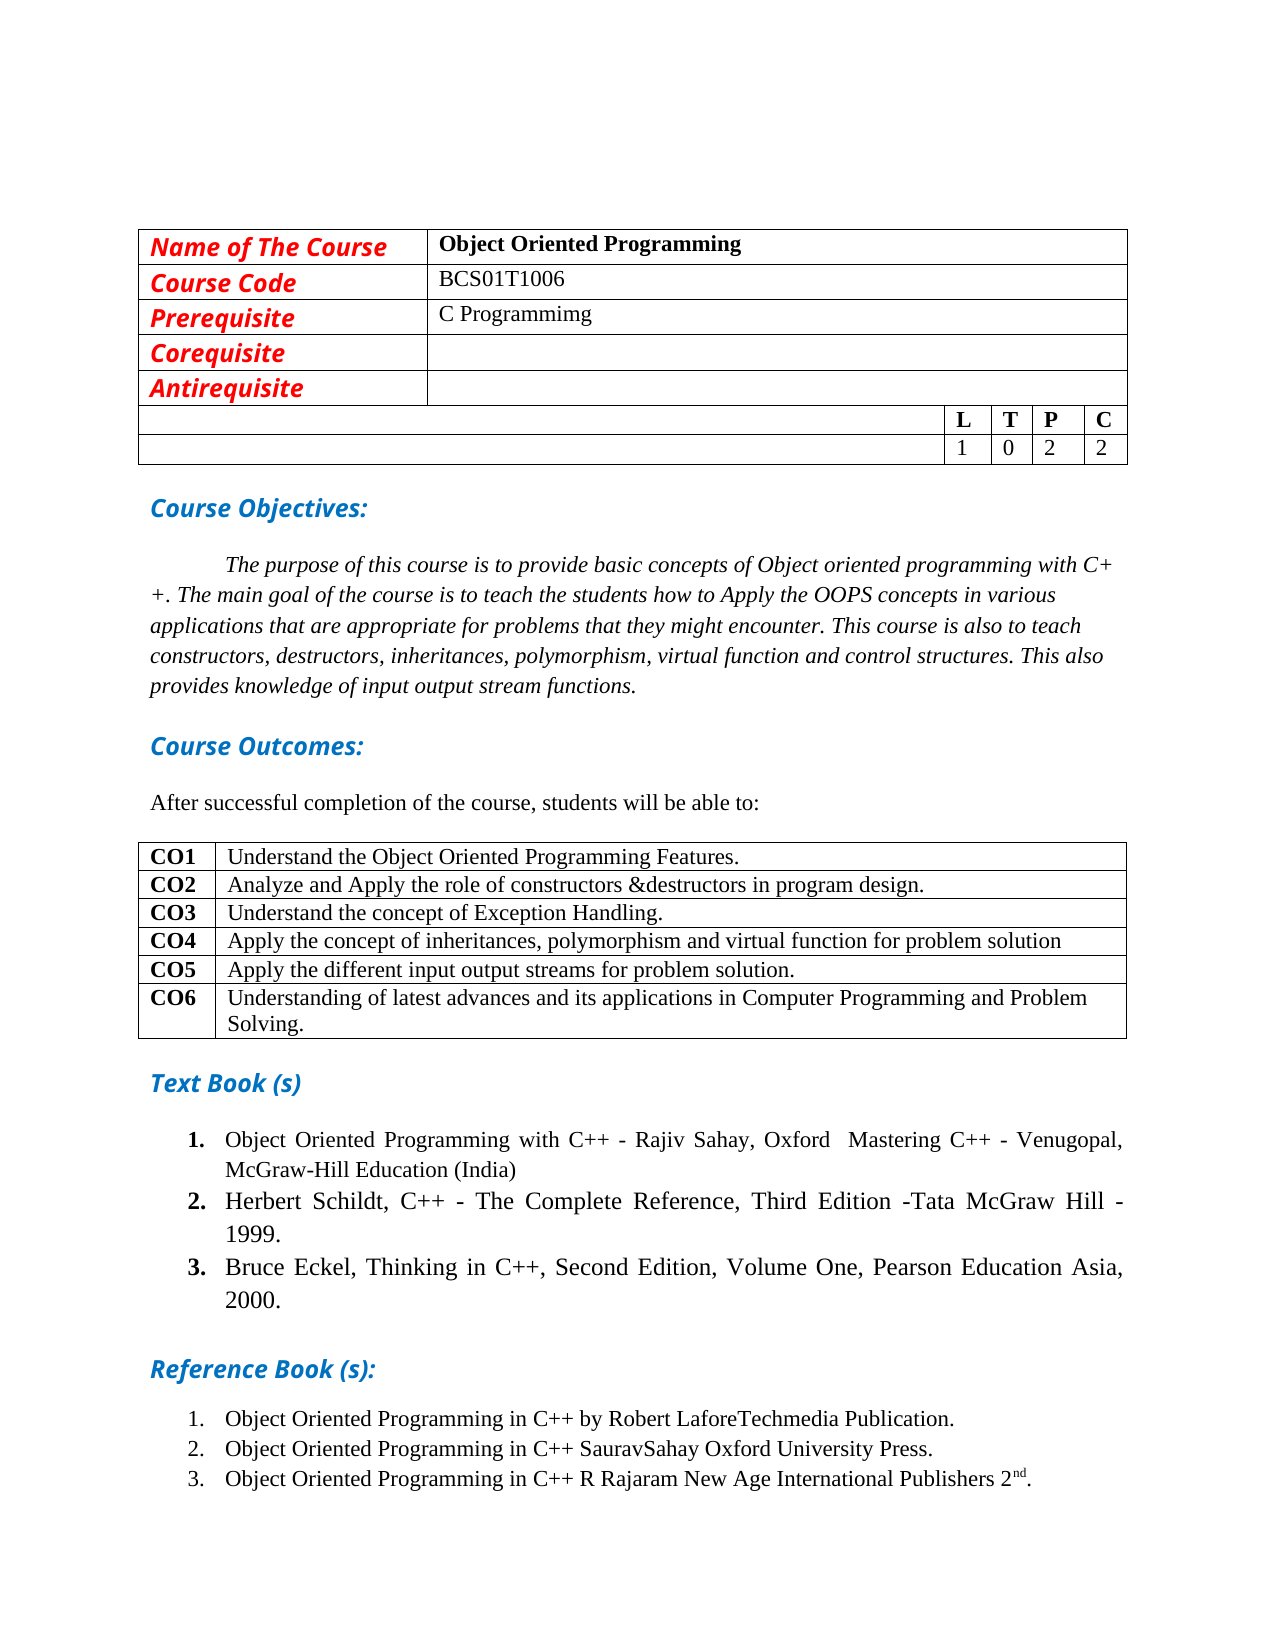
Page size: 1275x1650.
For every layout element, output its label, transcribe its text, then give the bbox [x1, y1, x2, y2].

table_cell [428, 335, 1127, 369]
table_cell Corequisite [139, 335, 427, 369]
table_cell L [945, 406, 991, 433]
table_cell BCS01T1006 [428, 265, 1127, 299]
table_cell CO4 [139, 928, 215, 955]
table_cell 1 [945, 435, 991, 463]
list Object Oriented Programming in C++ R Rajaram New Age International Publishers 2nd. [187, 1465, 1125, 1492]
table_cell 0 [992, 435, 1032, 463]
table_header CO1 [139, 843, 215, 870]
list Object Oriented Programming in C++ SauravSahay Oxford University Press. [187, 1435, 1125, 1462]
table_cell CO3 [139, 899, 215, 927]
table_cell Analyze and Apply the role of constructors &destructors in program design. [216, 871, 1126, 898]
table_header Understand the Object Oriented Programming Features. [216, 843, 1126, 870]
list Herbert Schildt, C++ - The Complete Reference, Third Edition -Tata McGraw Hill - 1999. [187, 1186, 1125, 1248]
table_cell Understanding of latest advances and its applications in Computer Programming and Problem Solving. [216, 984, 1126, 1038]
table_cell CO6 [139, 984, 215, 1038]
list Object Oriented Programming with C++ - Rajiv Sahay, Oxford Mastering C++ - Venugopal, McGraw-Hill Education (India) [187, 1126, 1125, 1183]
list Object Oriented Programming in C++ by Robert LaforeTechmedia Publication. [187, 1405, 1125, 1431]
table_cell [139, 406, 944, 433]
table_cell Apply the concept of inheritances, polymorphism and virtual function for problem solution [216, 928, 1126, 955]
table_header Object Oriented Programming [428, 230, 1127, 264]
list Bruce Eckel, Thinking in C++, Second Edition, Volume One, Pearson Education Asia, 2000. [187, 1252, 1125, 1314]
text Course Objectives: [150, 491, 1125, 525]
table_header Name of The Course [139, 230, 427, 264]
table_cell CO2 [139, 871, 215, 898]
text After successful completion of the course, students will be able to: [150, 789, 1125, 816]
table_cell [428, 371, 1127, 404]
text Text Book (s) [150, 1066, 1125, 1100]
table_cell Antirequisite [139, 371, 427, 404]
table_cell 2 [1085, 435, 1127, 463]
table_cell Apply the different input output streams for problem solution. [216, 956, 1126, 983]
table_cell C [1085, 406, 1127, 433]
text Reference Book (s): [150, 1352, 1125, 1386]
table_cell Understand the concept of Exception Handling. [216, 899, 1126, 927]
table_cell Prerequisite [139, 300, 427, 334]
table_cell T [992, 406, 1032, 433]
table_cell C Programmimg [428, 300, 1127, 334]
table_cell P [1033, 406, 1084, 433]
table_cell [139, 435, 944, 463]
text The purpose of this course is to provide basic concepts of Object oriented programming with C++. The main goal of the course is to teach the students how to Apply the OOPS concepts in various applications that are appropriate for problems that they might encounter. This course is also to teach constructors, destructors, inheritances, polymorphism, virtual function and control structures. This also provides knowledge of input output stream functions. [150, 551, 1125, 698]
table_cell Course Code [139, 265, 427, 299]
table_cell 2 [1033, 435, 1084, 463]
table_cell CO5 [139, 956, 215, 983]
text Course Outcomes: [150, 729, 1125, 763]
